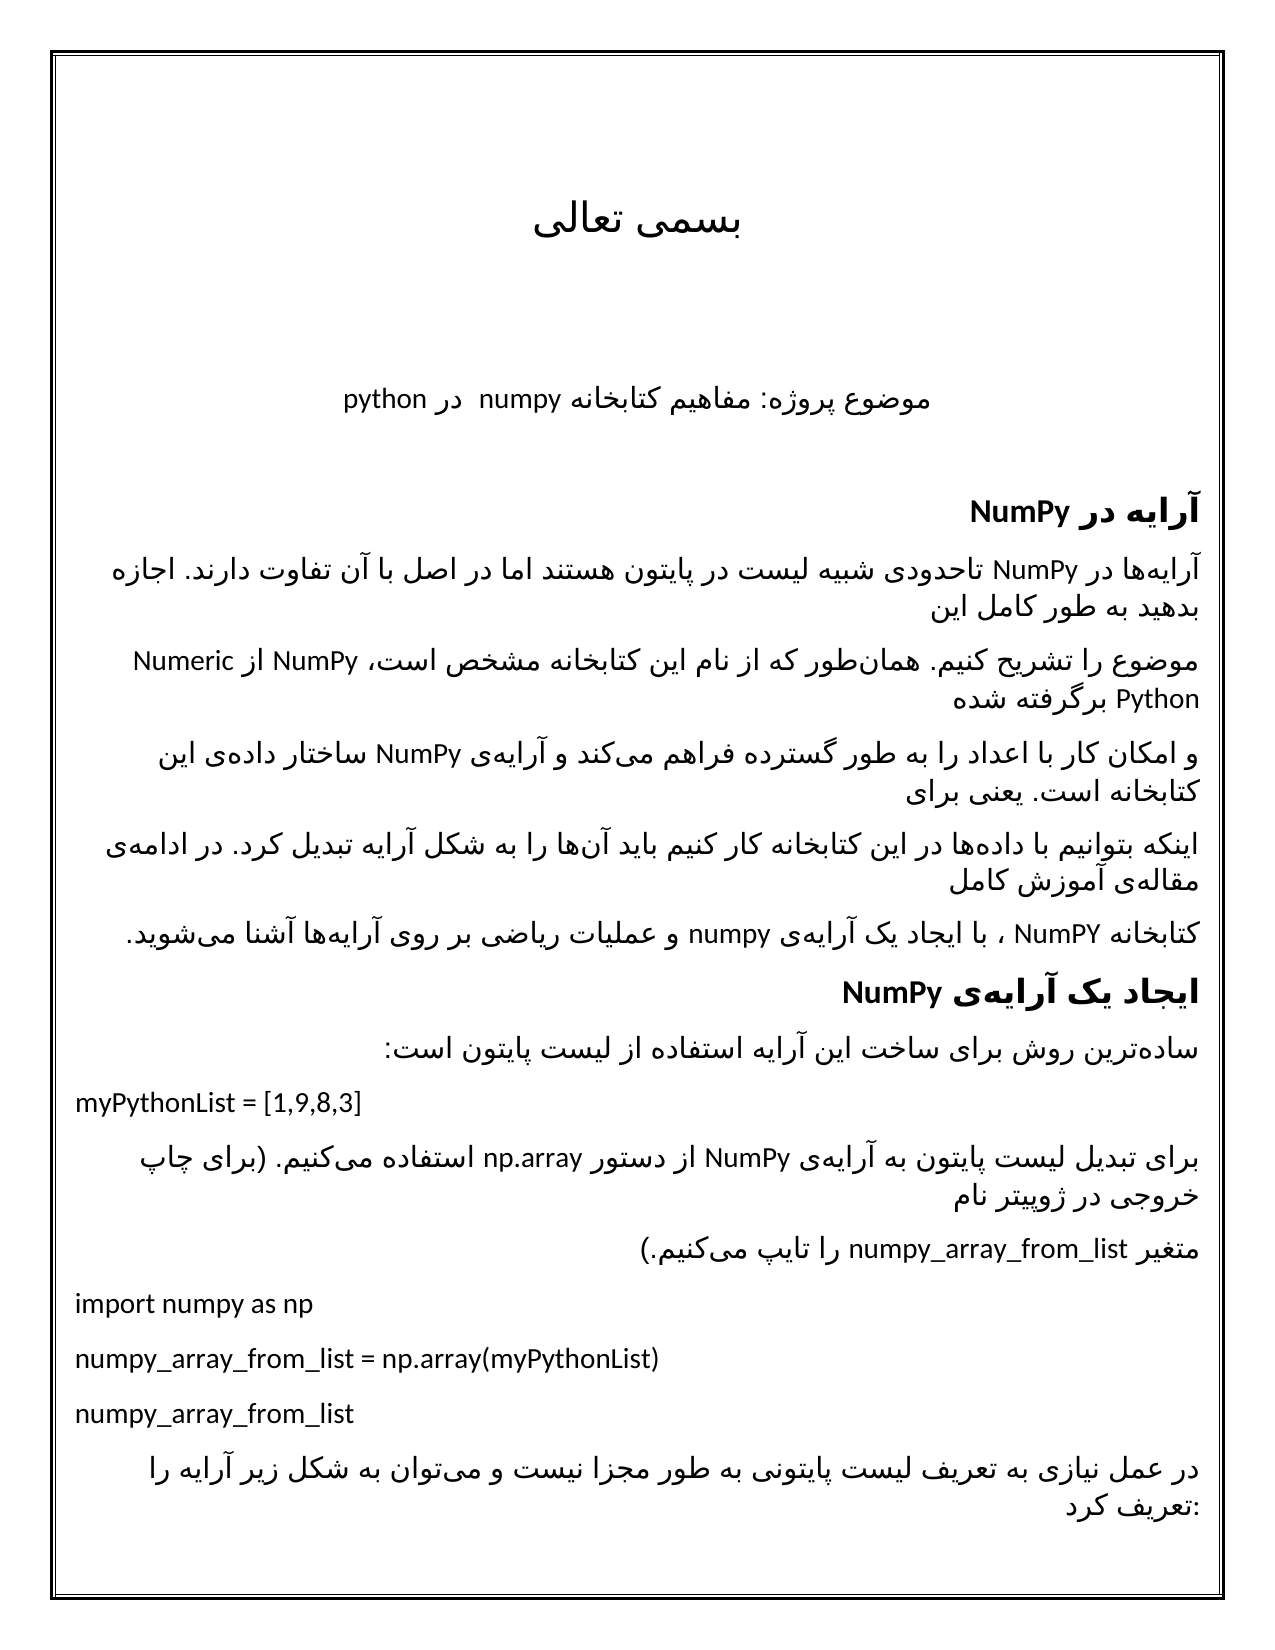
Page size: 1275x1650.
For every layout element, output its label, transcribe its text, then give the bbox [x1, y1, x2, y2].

text برای تبدیل لیست پایتون به آرایه‌ی NumPy از دستور np.array استفاده می‌کنیم. (برای چاپ خروجی در ژوپیتر نام [75, 1139, 1200, 1211]
text موضوع را تشریح کنیم. همان‌طور که از نام این کتابخانه مشخص است، NumPy از Numeric Python برگرفته شده [75, 642, 1200, 716]
text اینکه بتوانیم با داده‌ها در این کتابخانه کار کنیم باید آن‌ها را به شکل آرایه تبدیل کرد. در ادامه‌ی مقاله‌ی آموزش کامل [75, 827, 1200, 896]
text موضوع پروژه: مفاهیم کتابخانه numpy در python [75, 380, 1200, 416]
text آرایه‌ها در NumPy تاحدودی شبیه لیست در پایتون هستند اما در اصل با آن تفاوت دارند. اجازه بدهید به طور کامل این [75, 551, 1200, 623]
text numpy_array_from_list [75, 1396, 1200, 1431]
text متغیر numpy_array_from_list را تایپ می‌کنیم.) [75, 1230, 1200, 1266]
text numpy_array_from_list = np.array(myPythonList) [75, 1341, 1200, 1376]
text آرایه در NumPy [75, 490, 1200, 531]
text کتابخانه NumPY ، با ایجاد یک آرایه‌ی numpy و عملیات ریاضی بر روی آرایه‌ها آشنا می‌شوید. [75, 916, 1200, 951]
text ایجاد یک آرایه‌ی NumPy [75, 971, 1200, 1011]
text در عمل نیازی به تعریف لیست پایتونی به طور مجزا نیست و می‌توان به شکل زیر آرایه را تعریف کرد: [75, 1451, 1200, 1523]
text و امکان کار با اعداد را به طور گسترده فراهم می‌کند و آرایه‌ی NumPy ساختار داده‌ی این کتابخانه است. یعنی برای [75, 736, 1200, 807]
text myPythonList = [1,9,8,3] [75, 1084, 1200, 1120]
text import numpy as np [75, 1285, 1200, 1321]
text بسمی تعالی [75, 193, 1200, 241]
text ساده‌ترین روش برای ساخت این آرایه استفاده از لیست پایتون است: [75, 1031, 1200, 1065]
